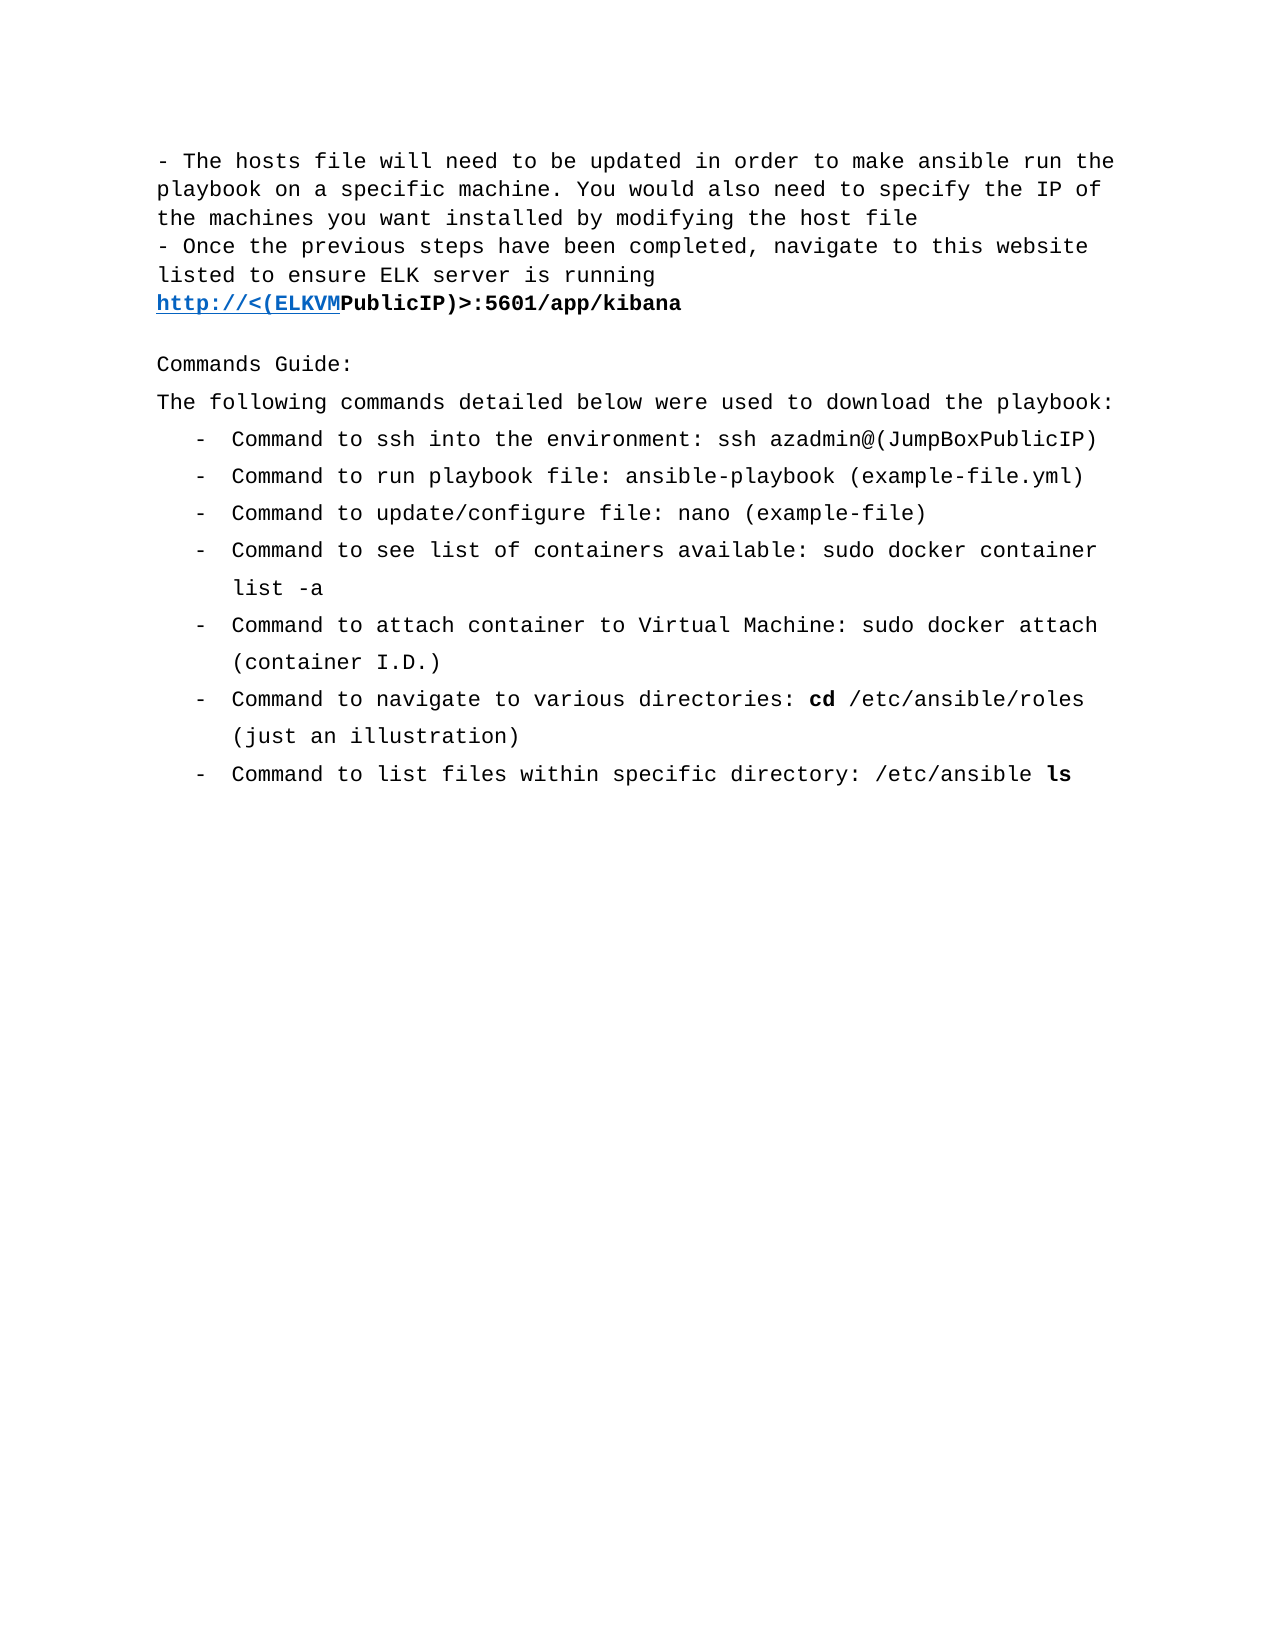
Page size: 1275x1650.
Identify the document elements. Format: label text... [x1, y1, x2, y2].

list Command to update/configure file: nano (example-file) [194, 502, 1118, 527]
list Command to list files within specific directory: /etc/ansible ls [194, 763, 1118, 787]
list Command to run playbook file: ansible-playbook (example-file.yml) [194, 465, 1118, 490]
text - The hosts file will need to be updated in order to make ansible run the playbook on a specific machine. You would also need to specify the IP of the machines you want installed by modifying the host file [156, 150, 1118, 232]
list Command to attach container to Virtual Machine: sudo docker attach (container I.D.) [194, 614, 1118, 676]
text - Once the previous steps have been completed, navigate to this website listed to ensure ELK server is running http://<(ELKVMPublicIP)>:5601/app/kibana [156, 235, 1118, 317]
text The following commands detailed below were used to download the playbook: [156, 391, 1118, 416]
text Commands Guide: [156, 354, 1118, 378]
list Command to see list of containers available: sudo docker container list -a [194, 539, 1118, 602]
list Command to navigate to various directories: cd /etc/ansible/roles (just an illustration) [194, 688, 1118, 750]
list Command to ssh into the environment: ssh azadmin@(JumpBoxPublicIP) [194, 428, 1118, 453]
